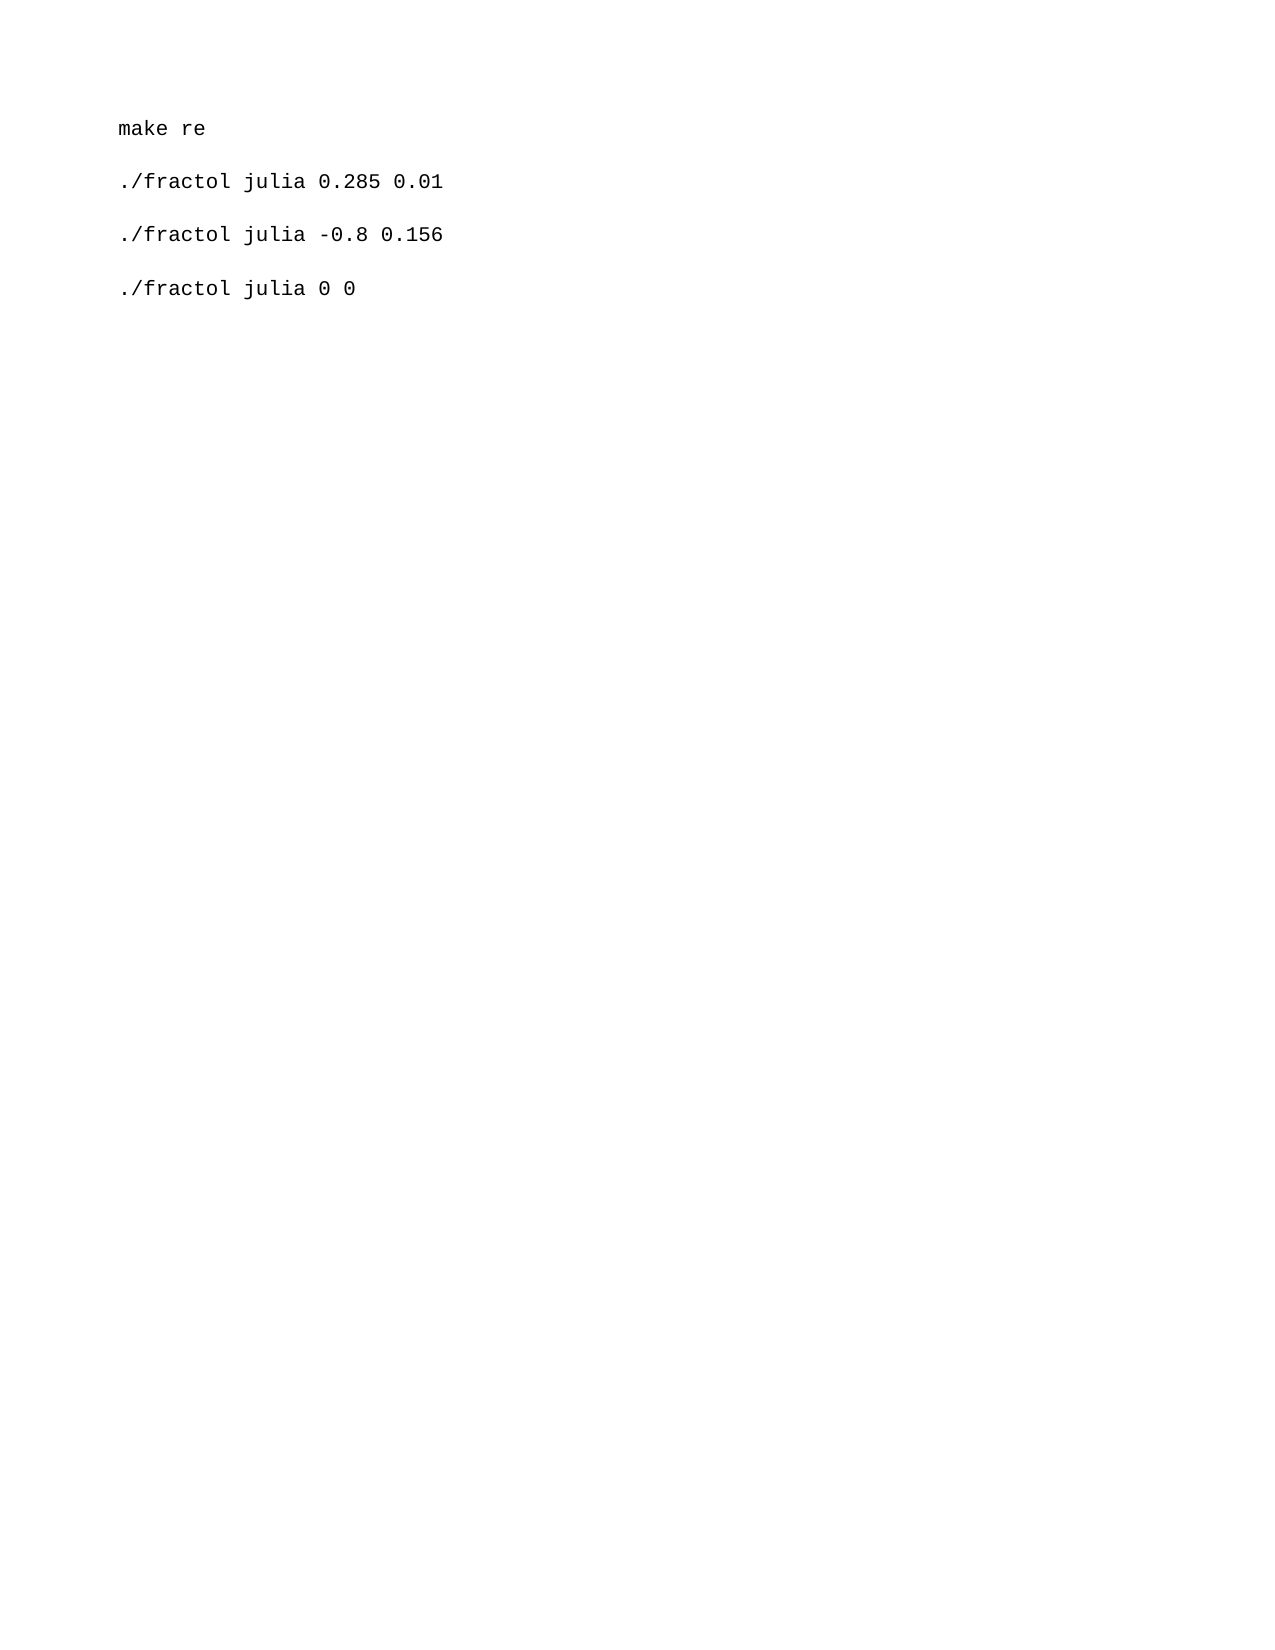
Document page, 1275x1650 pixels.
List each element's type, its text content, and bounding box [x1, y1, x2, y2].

text ./fractol julia 0.285 0.01 [118, 171, 1157, 195]
text make re [118, 118, 1157, 142]
text ./fractol julia 0 0 [118, 277, 1157, 301]
text ./fractol julia -0.8 0.156 [118, 224, 1157, 248]
